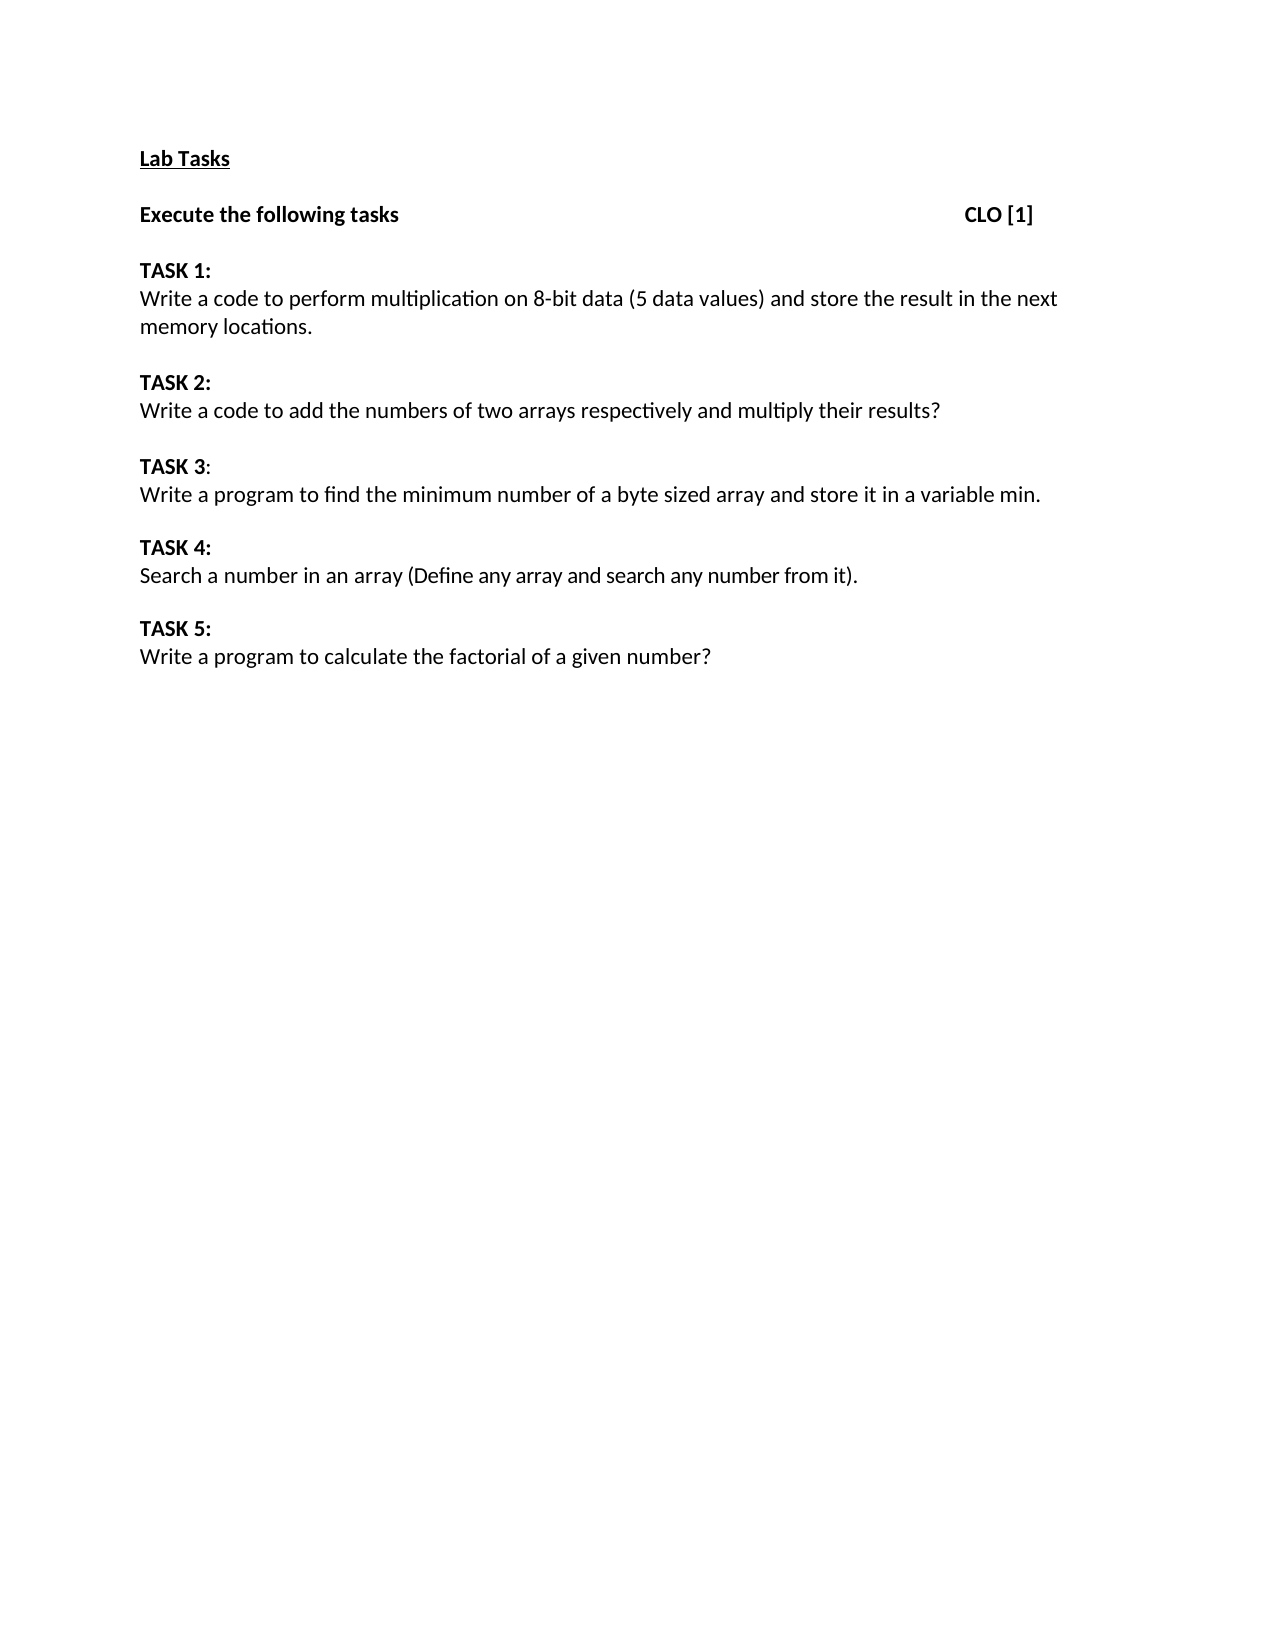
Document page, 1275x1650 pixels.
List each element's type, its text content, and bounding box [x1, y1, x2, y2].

text TASK 2: [139, 368, 1123, 396]
text Lab Tasks [139, 144, 1124, 172]
text TASK 4: [139, 533, 1123, 561]
text TASK 3: [139, 452, 1123, 480]
text TASK 5: [139, 614, 1123, 642]
text Write a program to find the minimum number of a byte sized array and store it in a variable min. [139, 480, 1123, 508]
text Execute the following tasks CLO [1] [139, 200, 1123, 228]
text Write a code to perform multiplication on 8-bit data (5 data values) and store the result in the next [139, 284, 1123, 312]
text Write a code to add the numbers of two arrays respectively and multiply their results? [139, 396, 1123, 424]
text memory locations. [139, 312, 1123, 340]
text Write a program to calculate the factorial of a given number? [139, 642, 1123, 670]
text TASK 1: [139, 256, 1123, 284]
text Search a number in an array (Define any array and search any number from it). [139, 561, 1123, 589]
